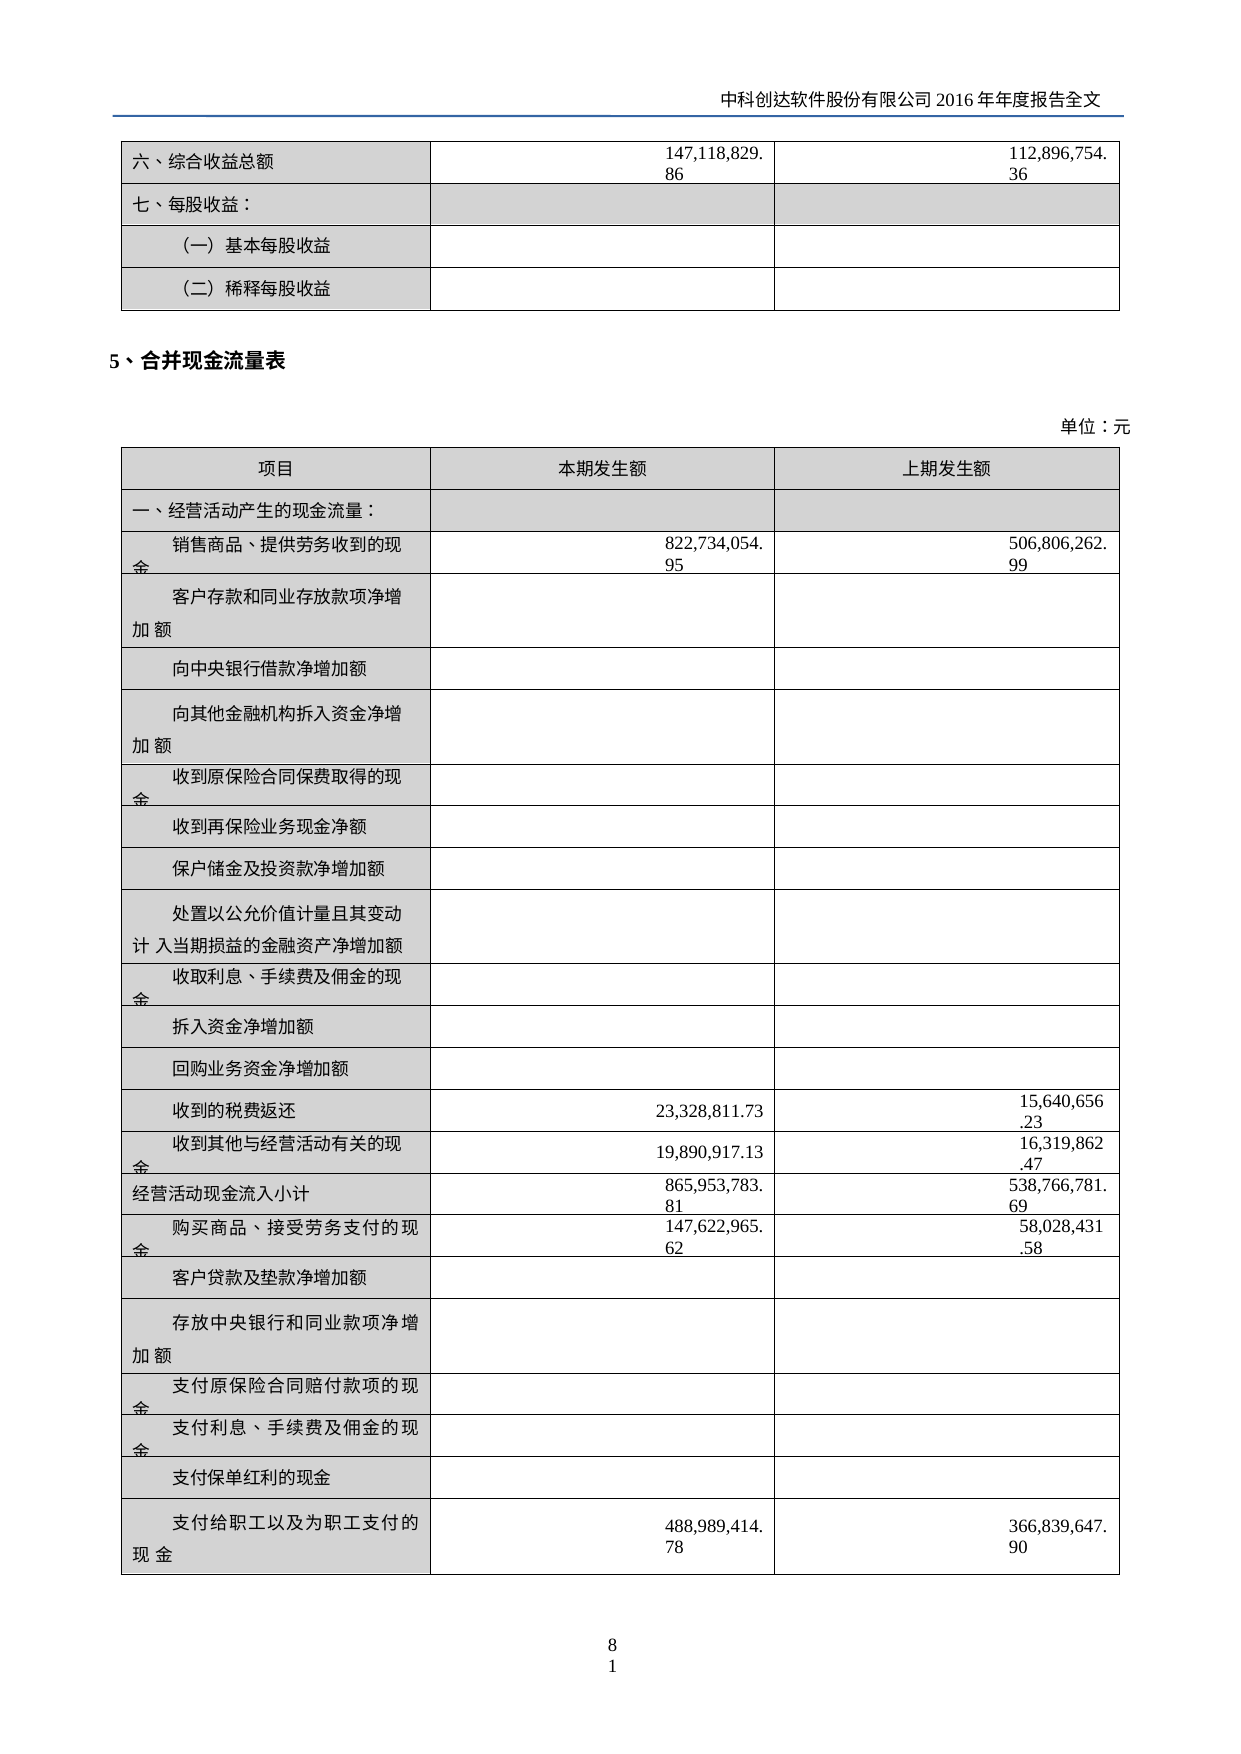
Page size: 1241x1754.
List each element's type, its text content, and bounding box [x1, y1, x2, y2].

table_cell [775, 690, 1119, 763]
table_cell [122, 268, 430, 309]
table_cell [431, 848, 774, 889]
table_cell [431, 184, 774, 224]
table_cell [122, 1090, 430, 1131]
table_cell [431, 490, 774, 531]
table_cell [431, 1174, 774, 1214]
text 5、合并现金流量表 [109, 346, 1131, 374]
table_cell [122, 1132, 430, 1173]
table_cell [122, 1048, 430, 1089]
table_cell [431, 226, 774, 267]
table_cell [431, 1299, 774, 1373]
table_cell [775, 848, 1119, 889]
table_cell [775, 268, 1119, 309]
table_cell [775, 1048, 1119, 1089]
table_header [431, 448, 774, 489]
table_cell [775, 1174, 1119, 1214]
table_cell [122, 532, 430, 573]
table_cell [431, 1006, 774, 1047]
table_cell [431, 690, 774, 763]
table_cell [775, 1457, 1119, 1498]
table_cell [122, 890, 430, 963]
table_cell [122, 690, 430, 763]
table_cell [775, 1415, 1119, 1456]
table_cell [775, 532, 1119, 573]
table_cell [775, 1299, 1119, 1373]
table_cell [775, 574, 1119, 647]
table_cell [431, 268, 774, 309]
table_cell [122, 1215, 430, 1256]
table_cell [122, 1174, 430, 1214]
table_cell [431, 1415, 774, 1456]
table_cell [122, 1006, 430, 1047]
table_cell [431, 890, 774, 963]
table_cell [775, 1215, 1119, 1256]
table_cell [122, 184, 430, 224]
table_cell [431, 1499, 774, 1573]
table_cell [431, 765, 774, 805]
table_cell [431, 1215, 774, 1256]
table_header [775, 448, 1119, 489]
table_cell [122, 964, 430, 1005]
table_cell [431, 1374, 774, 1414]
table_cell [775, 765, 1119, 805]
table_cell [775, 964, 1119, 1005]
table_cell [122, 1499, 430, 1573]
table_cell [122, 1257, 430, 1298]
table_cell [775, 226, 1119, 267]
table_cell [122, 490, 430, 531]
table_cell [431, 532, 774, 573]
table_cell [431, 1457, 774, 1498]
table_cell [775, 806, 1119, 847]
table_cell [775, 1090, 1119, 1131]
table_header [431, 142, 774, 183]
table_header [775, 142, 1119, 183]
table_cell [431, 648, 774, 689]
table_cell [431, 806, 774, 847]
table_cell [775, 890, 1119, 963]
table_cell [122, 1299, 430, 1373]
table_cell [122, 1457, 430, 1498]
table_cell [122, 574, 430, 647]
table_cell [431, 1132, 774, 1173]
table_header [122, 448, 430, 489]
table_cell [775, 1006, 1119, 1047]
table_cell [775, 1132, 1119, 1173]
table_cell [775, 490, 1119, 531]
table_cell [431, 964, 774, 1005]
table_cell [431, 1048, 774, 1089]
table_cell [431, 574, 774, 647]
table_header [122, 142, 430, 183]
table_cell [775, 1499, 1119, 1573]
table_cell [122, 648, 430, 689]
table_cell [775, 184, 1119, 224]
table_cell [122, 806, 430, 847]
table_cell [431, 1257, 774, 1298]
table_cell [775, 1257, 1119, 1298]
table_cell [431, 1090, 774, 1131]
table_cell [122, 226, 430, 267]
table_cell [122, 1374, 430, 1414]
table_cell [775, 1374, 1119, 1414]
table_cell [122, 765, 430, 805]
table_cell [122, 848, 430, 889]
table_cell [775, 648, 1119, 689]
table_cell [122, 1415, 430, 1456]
text 单位：元 [109, 414, 1131, 438]
